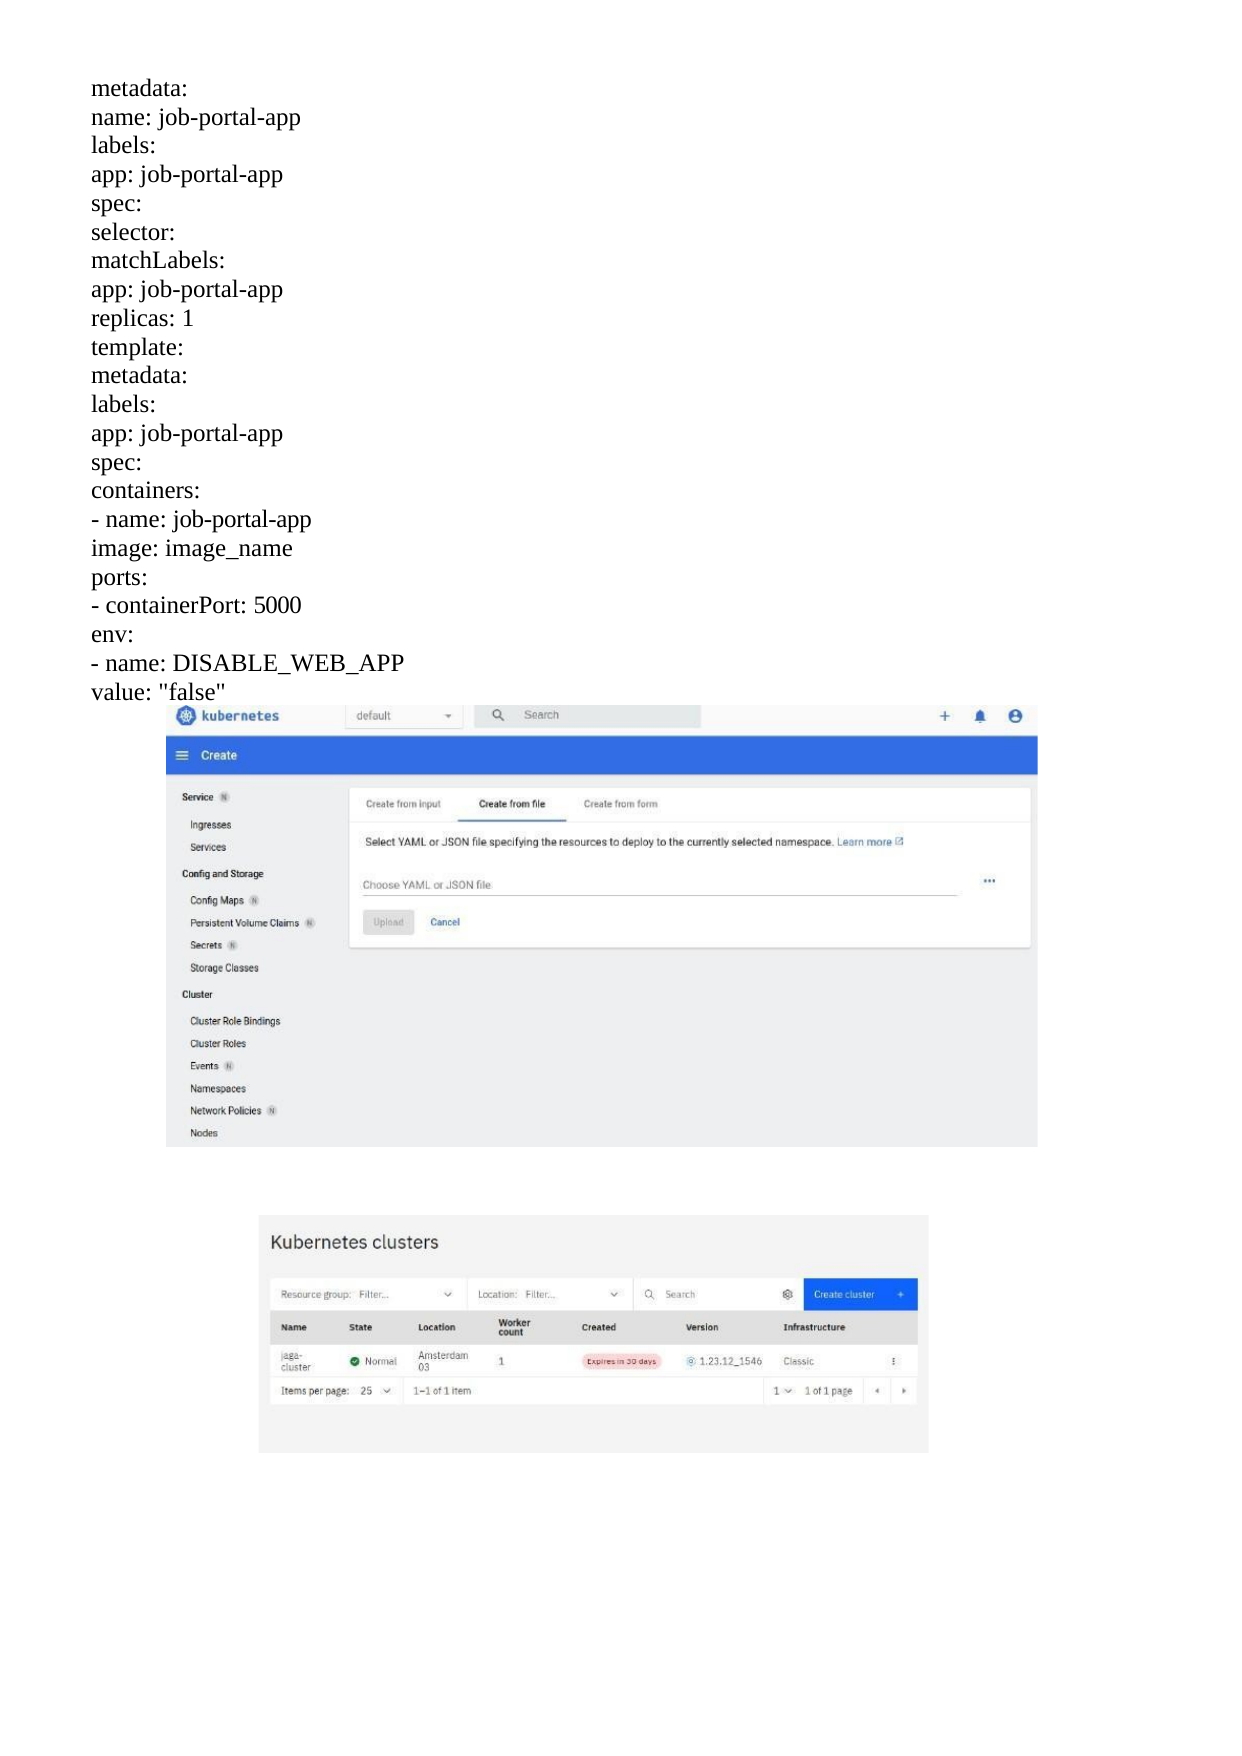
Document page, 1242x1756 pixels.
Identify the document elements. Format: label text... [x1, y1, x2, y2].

list name: DISABLE_WEB_APP [90, 648, 1179, 677]
picture [166, 705, 1038, 1147]
text labels: [91, 389, 1179, 418]
text value: "false" [91, 677, 1179, 705]
picture [258, 1215, 929, 1453]
text selector: matchLabels: [91, 217, 227, 274]
list name: job-portal-app image: image_name ports: [91, 504, 316, 590]
text name: job-portal-app labels: [91, 102, 303, 159]
text app: job-portal-app replicas: 1 template: [91, 274, 285, 360]
list containerPort: 5000 env: [91, 590, 304, 648]
text metadata: [91, 73, 1179, 102]
text app: job-portal-app spec: [91, 418, 285, 475]
text metadata: [91, 360, 1179, 389]
text containers: [91, 475, 1179, 504]
text app: job-portal-app spec: [91, 159, 285, 217]
